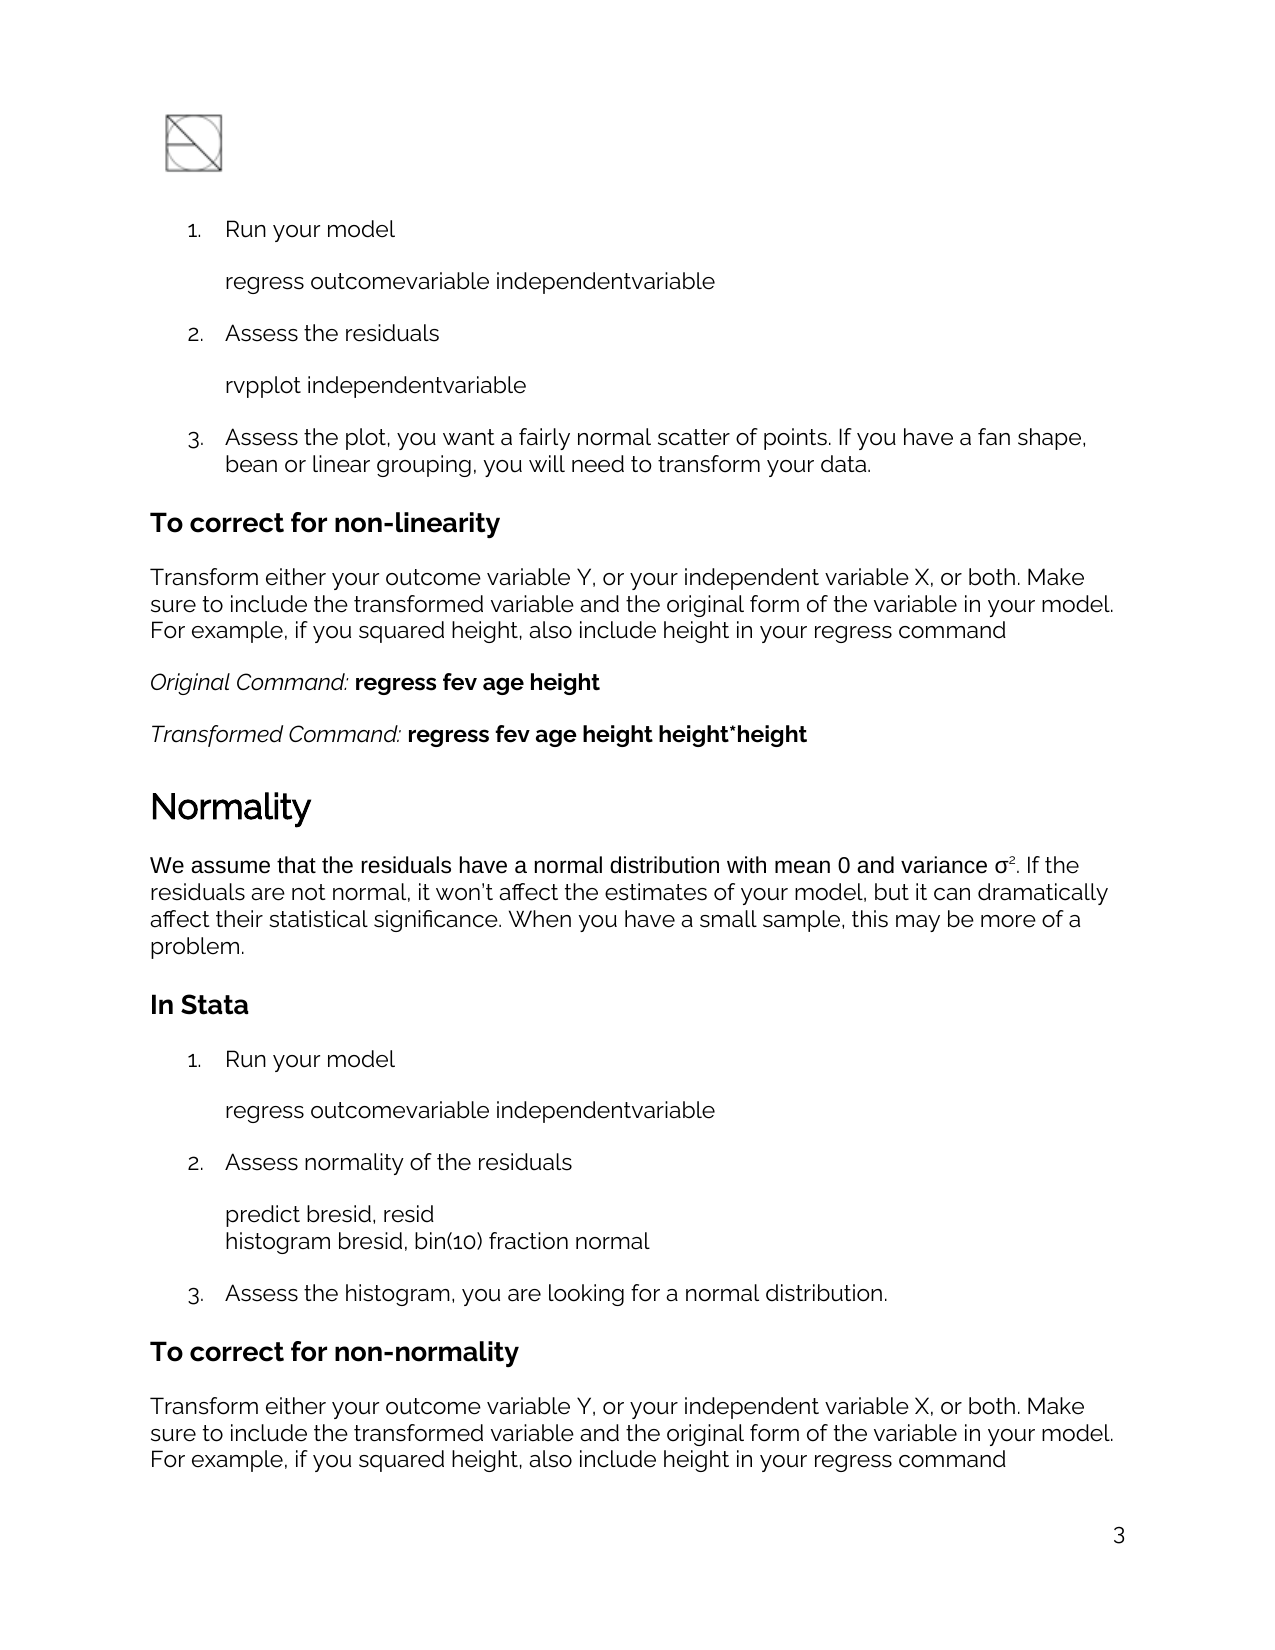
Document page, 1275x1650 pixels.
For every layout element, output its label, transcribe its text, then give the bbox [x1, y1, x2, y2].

subtitle To correct for non-linearity [150, 507, 1125, 538]
text We assume that the residuals have a normal distribution with mean 0 and variance σ2. If the residuals are not normal, it won’t affect the estimates of your model, but it can dramatically affect their statistical significance. When you have a small sample, this may be more of a problem. [150, 852, 1125, 959]
list Run your model [187, 1045, 1125, 1072]
list Run your model [187, 216, 1125, 243]
text predict bresid, resid [225, 1201, 1125, 1228]
subtitle To correct for non-normality [150, 1336, 1125, 1368]
list Assess the plot, you want a fairly normal scatter of points. If you have a fan shape, bean or linear grouping, you will need to transform your data. [187, 424, 1125, 478]
text Transformed Command: regress fev age height height*height [150, 721, 1125, 748]
text histogram bresid, bin(10) fraction normal [225, 1228, 1125, 1255]
text Transform either your outcome variable Y, or your independent variable X, or both. Make sure to include the transformed variable and the original form of the variable in your model. For example, if you squared height, also include height in your regress command [150, 1393, 1125, 1473]
text regress outcomevariable independentvariable [225, 268, 1125, 295]
text Original Command: regress fev age height [150, 669, 1125, 696]
list Assess normality of the residuals [187, 1149, 1125, 1176]
text regress outcomevariable independentvariable [225, 1097, 1125, 1124]
list Assess the residuals [187, 320, 1125, 347]
list Assess the histogram, you are looking for a normal distribution. [187, 1280, 1125, 1307]
subtitle Normality [150, 785, 1125, 827]
picture [150, 100, 238, 188]
text rvpplot independentvariable [225, 372, 1125, 399]
subtitle In Stata [150, 989, 1125, 1020]
text Transform either your outcome variable Y, or your independent variable X, or both. Make sure to include the transformed variable and the original form of the variable in your model. For example, if you squared height, also include height in your regress command [150, 563, 1125, 644]
